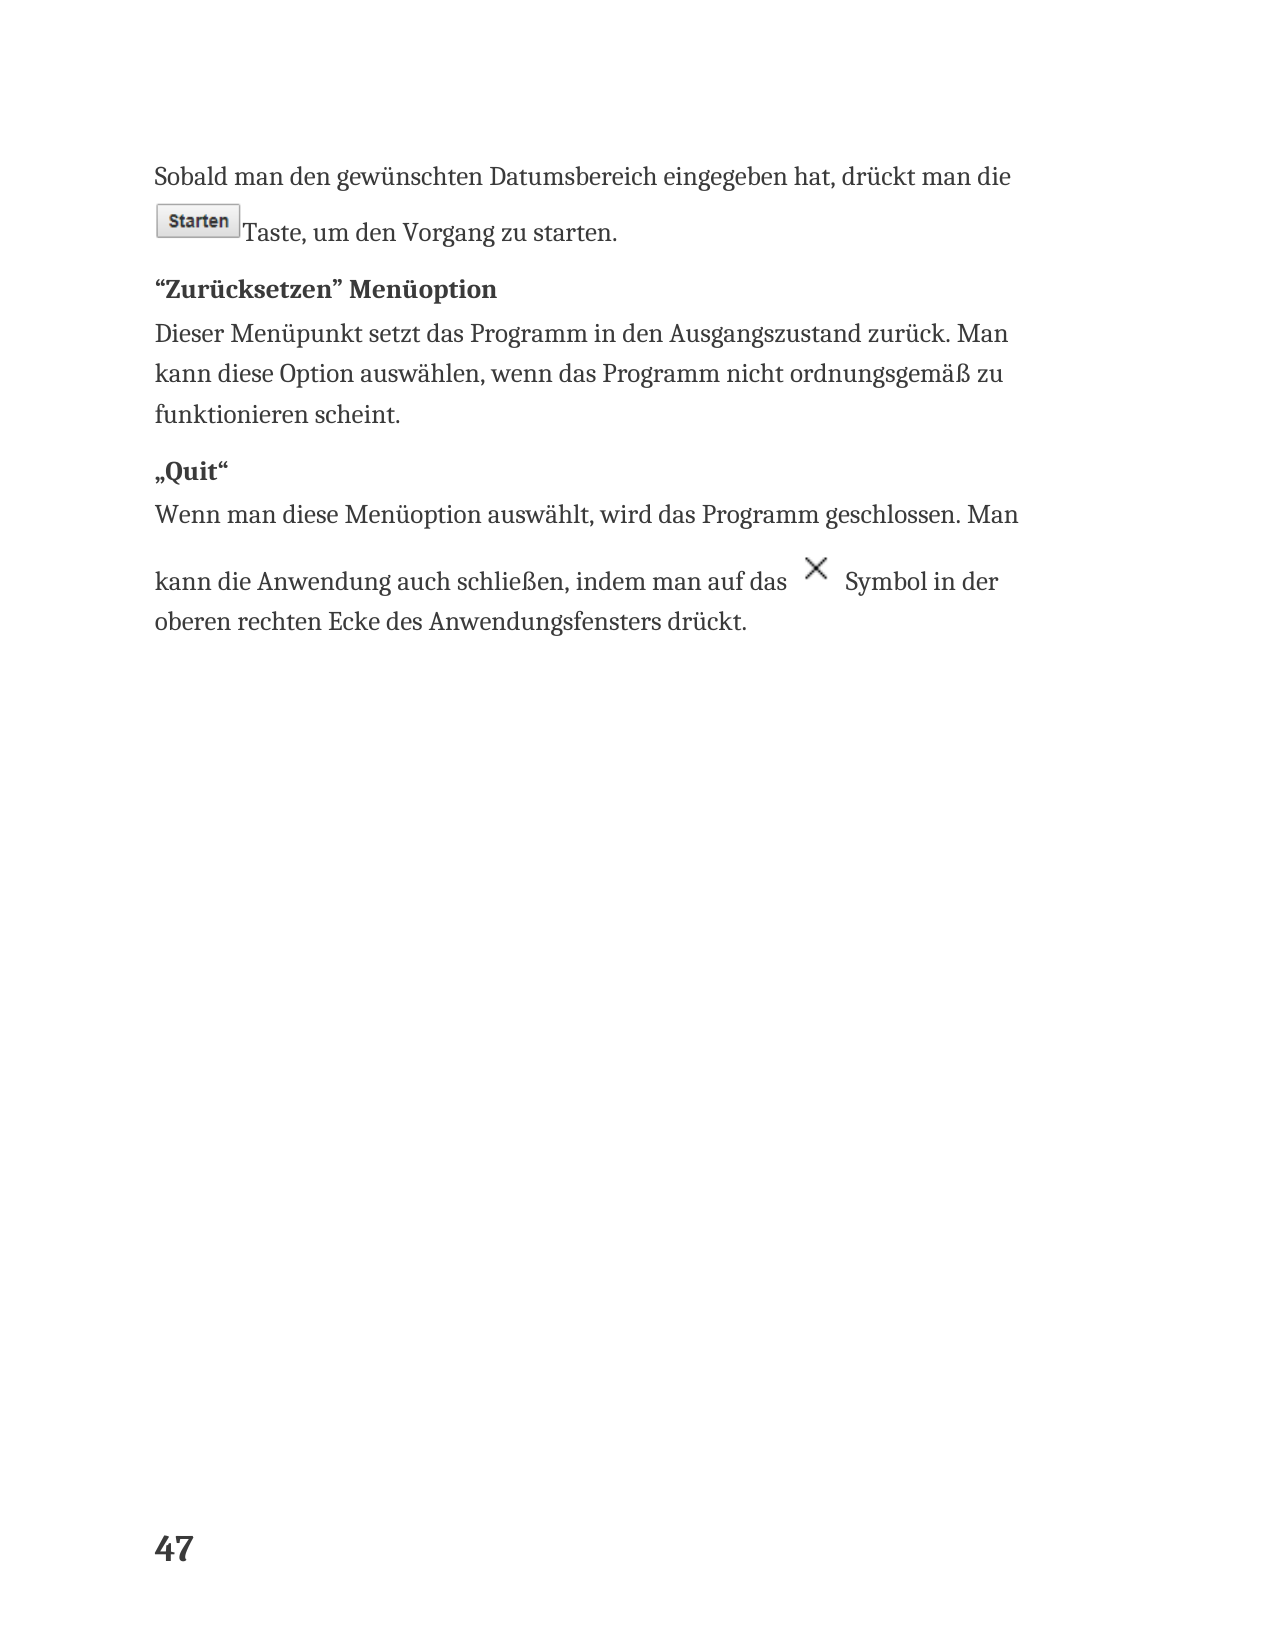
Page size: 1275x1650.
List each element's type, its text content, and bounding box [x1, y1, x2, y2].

subtitle “Zurücksetzen” Menüoption [154, 274, 1048, 306]
subtitle „Quit“ [154, 456, 1048, 487]
text Sobald man den gewünschten Datumsbereich eingegeben hat, drückt man die Taste, um den Vorgang zu starten. [154, 161, 1048, 248]
text Wenn man diese Menüoption auswählt, wird das Programm geschlossen. Man kann die Anwendung auch schließen, indem man auf das Symbol in der oberen rechten Ecke des Anwendungsfensters drückt. [154, 499, 1048, 637]
picture [154, 201, 243, 242]
picture [787, 540, 840, 590]
text Dieser Menüpunkt setzt das Programm in den Ausgangszustand zurück. Man kann diese Option auswählen, wenn das Programm nicht ordnungsgemäß zu funktionieren scheint. [154, 318, 1048, 430]
